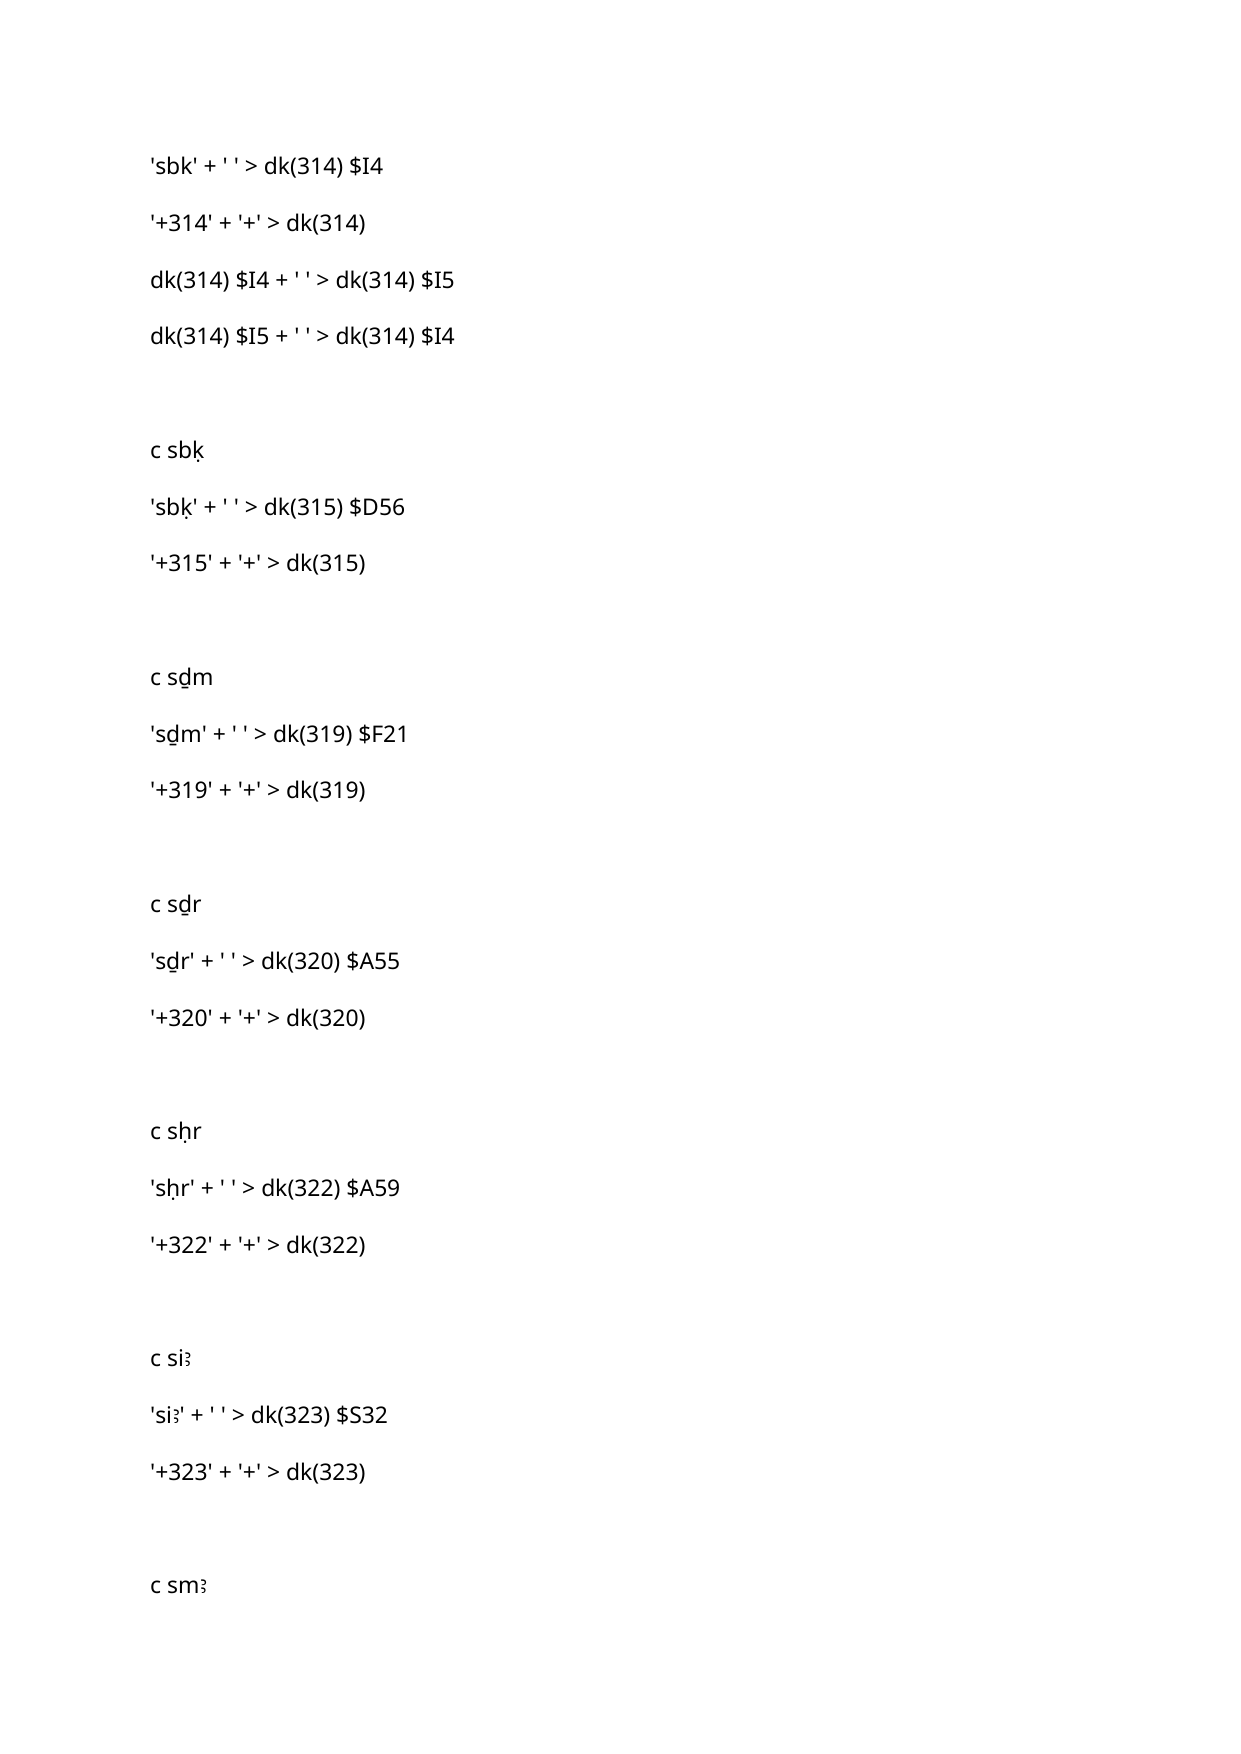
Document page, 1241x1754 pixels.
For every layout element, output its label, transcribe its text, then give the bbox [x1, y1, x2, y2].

text 'sbḳ' + ' ' > dk(315) $D56 [150, 491, 1090, 522]
text '+322' + '+' > dk(322) [150, 1229, 1090, 1260]
text 'sḏm' + ' ' > dk(319) $F21 [150, 718, 1090, 749]
text 'sḏr' + ' ' > dk(320) $A55 [150, 945, 1090, 976]
text '+319' + '+' > dk(319) [150, 774, 1090, 806]
text '+315' + '+' > dk(315) [150, 547, 1090, 579]
text c sḏr [150, 888, 1090, 919]
text 'siꜣ' + ' ' > dk(323) $S32 [150, 1399, 1090, 1430]
text 'sḥr' + ' ' > dk(322) $A59 [150, 1172, 1090, 1203]
text c sbḳ [150, 434, 1090, 465]
text '+320' + '+' > dk(320) [150, 1002, 1090, 1033]
text c sḥr [150, 1115, 1090, 1146]
text 'sbk' + ' ' > dk(314) $I4 [150, 150, 1090, 181]
text '+314' + '+' > dk(314) [150, 207, 1090, 238]
text dk(314) $I4 + ' ' > dk(314) $I5 [150, 263, 1090, 295]
text c smꜣ [150, 1569, 1090, 1601]
text c siꜣ [150, 1342, 1090, 1373]
text c sḏm [150, 661, 1090, 692]
text dk(314) $I5 + ' ' > dk(314) $I4 [150, 320, 1090, 352]
text '+323' + '+' > dk(323) [150, 1456, 1090, 1487]
